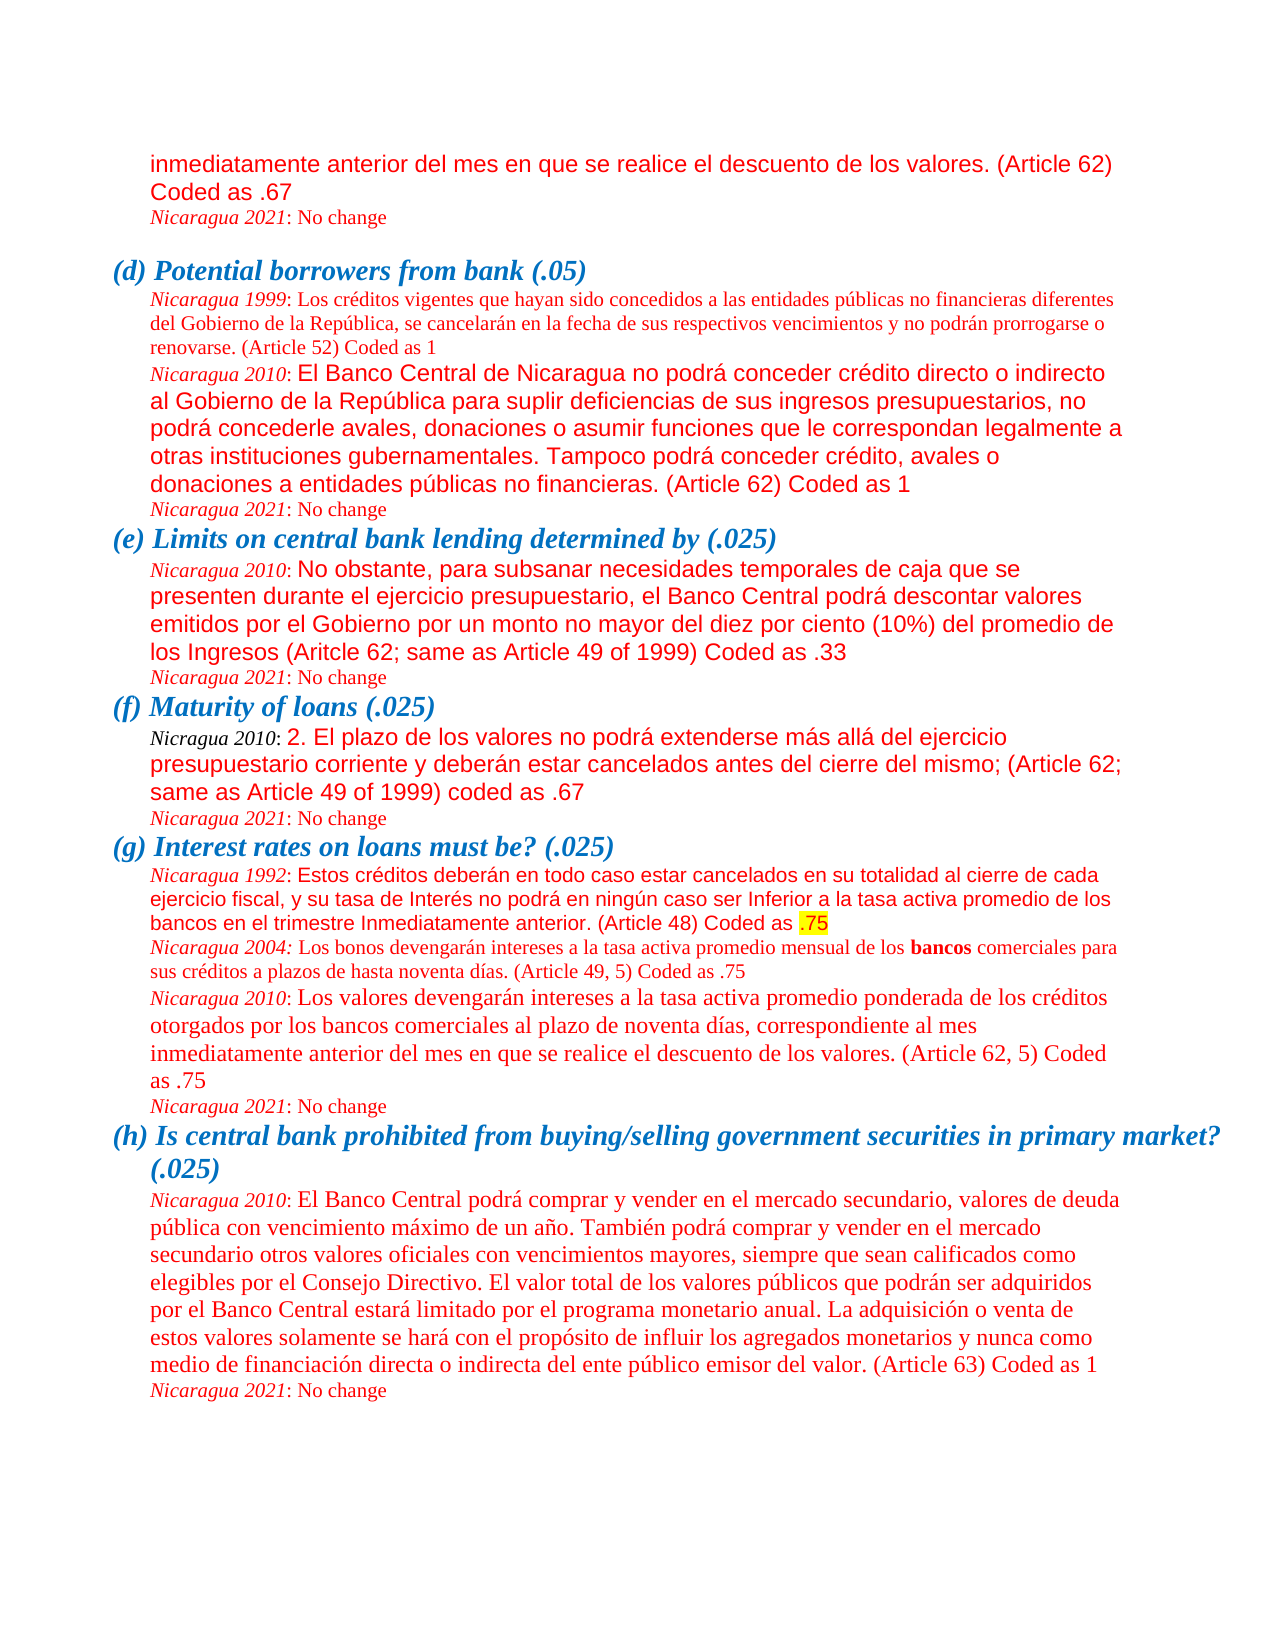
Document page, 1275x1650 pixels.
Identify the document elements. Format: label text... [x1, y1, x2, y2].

text Nicaragua 2010: No obstante, para subsanar necesidades temporales de caja que se presenten durante el ejercicio presupuestario, el Banco Central podrá descontar valores emitidos por el Gobierno por un monto no mayor del diez por ciento (10%) del promedio de los Ingresos (Aritcle 62; same as Article 49 of 1999) Coded as .33 [150, 555, 1125, 665]
text Nicaragua 2010: El Banco Central podrá comprar y vender en el mercado secundario, valores de deuda pública con vencimiento máximo de un año. También podrá comprar y vender en el mercado secundario otros valores oficiales con vencimientos mayores, siempre que sean calificados como elegibles por el Consejo Directivo. El valor total de los valores públicos que podrán ser adquiridos por el Banco Central estará limitado por el programa monetario anual. La adquisición o venta de estos valores solamente se hará con el propósito de influir los agregados monetarios y nunca como medio de financiación directa o indirecta del ente público emisor del valor. (Article 63) Coded as 1 [150, 1185, 1125, 1378]
text Nicaragua 2021: No change [150, 205, 1125, 229]
text Nicaragua 2021: No change [150, 1378, 1125, 1402]
subtitle (g) Interest rates on loans must be? (.025) [112, 829, 1256, 863]
text Nicaragua 2021: No change [150, 665, 1125, 689]
subtitle (e) Limits on central bank lending determined by (.025) [112, 521, 1256, 555]
subtitle (h) Is central bank prohibited from buying/selling government securities in primary market? (.025) [112, 1118, 1256, 1185]
text Nicaragua 1999: Los créditos vigentes que hayan sido concedidos a las entidades públicas no financieras diferentes del Gobierno de la República, se cancelarán en la fecha de sus respectivos vencimientos y no podrán prorrogarse o renovarse. (Article 52) Coded as 1 [150, 287, 1125, 359]
text Nicaragua 2021: No change [150, 497, 1125, 521]
text Nicaragua 2021: No change [150, 806, 1125, 829]
text Nicaragua 2010: Los valores devengarán intereses a la tasa activa promedio ponderada de los créditos otorgados por los bancos comerciales al plazo de noventa días, correspondiente al mes inmediatamente anterior del mes en que se realice el descuento de los valores. (Article 62, 5) Coded as .75 [150, 983, 1125, 1094]
subtitle (d) Potential borrowers from bank (.05) [112, 253, 1256, 287]
text Nicragua 2010: 2. El plazo de los valores no podrá extenderse más allá del ejercicio presupuestario corriente y deberán estar cancelados antes del cierre del mismo; (Article 62; same as Article 49 of 1999) coded as .67 [150, 723, 1125, 806]
text Nicaragua 1992: Estos créditos deberán en todo caso estar cancelados en su totalidad al cierre de cada ejercicio fiscal, y su tasa de Interés no podrá en ningún caso ser Inferior a la tasa activa promedio de los bancos en el trimestre Inmediatamente anterior. (Article 48) Coded as .75 [150, 863, 1125, 935]
text Nicaragua 2021: No change [150, 1094, 1125, 1118]
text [150, 150, 1125, 205]
text Nicaragua 2004: Los bonos devengarán intereses a la tasa activa promedio mensual de los bancos comerciales para sus créditos a plazos de hasta noventa días. (Article 49, 5) Coded as .75 [150, 935, 1125, 983]
text Nicaragua 2010: El Banco Central de Nicaragua no podrá conceder crédito directo o indirecto al Gobierno de la República para suplir deficiencias de sus ingresos presupuestarios, no podrá concederle avales, donaciones o asumir funciones que le correspondan legalmente a otras instituciones gubernamentales. Tampoco podrá conceder crédito, avales o donaciones a entidades públicas no financieras. (Article 62) Coded as 1 [150, 359, 1125, 497]
subtitle (f) Maturity of loans (.025) [112, 689, 1256, 723]
